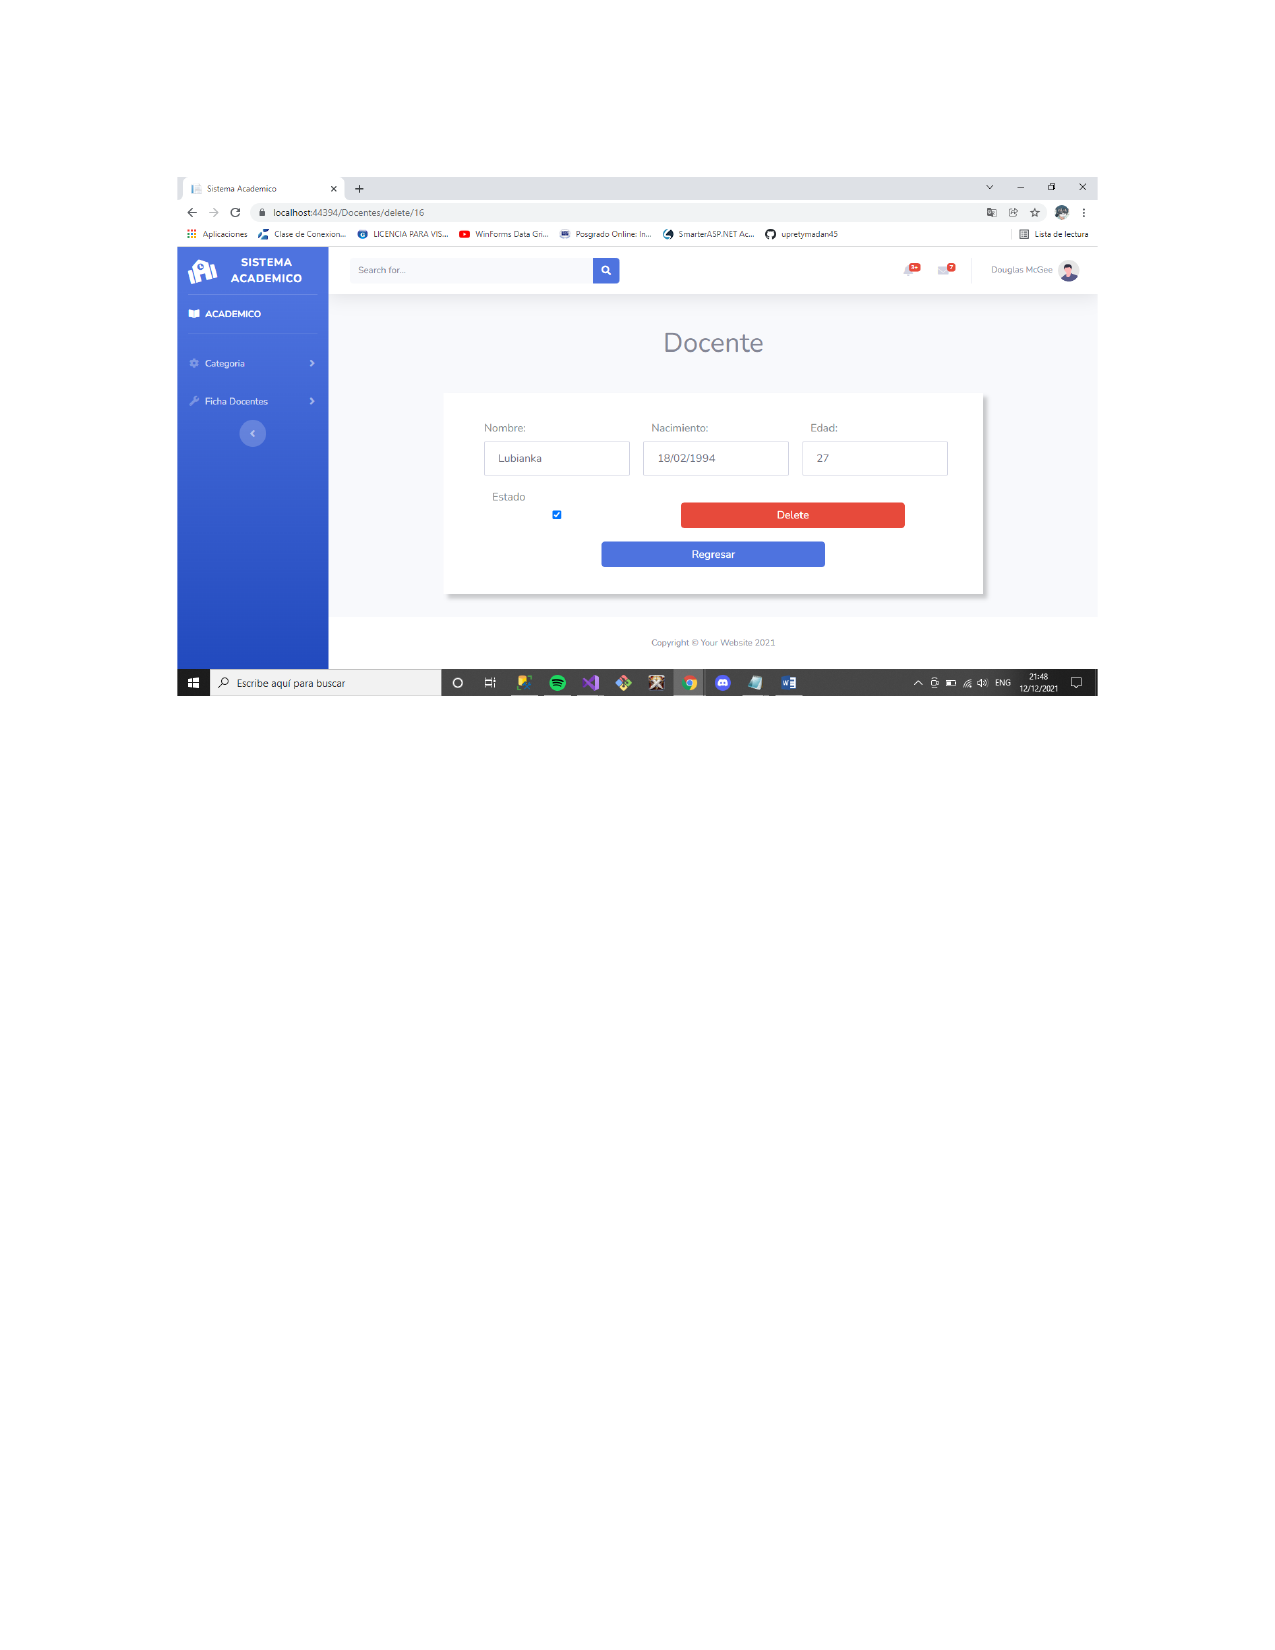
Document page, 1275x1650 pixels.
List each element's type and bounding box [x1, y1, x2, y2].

picture [177, 177, 1098, 696]
